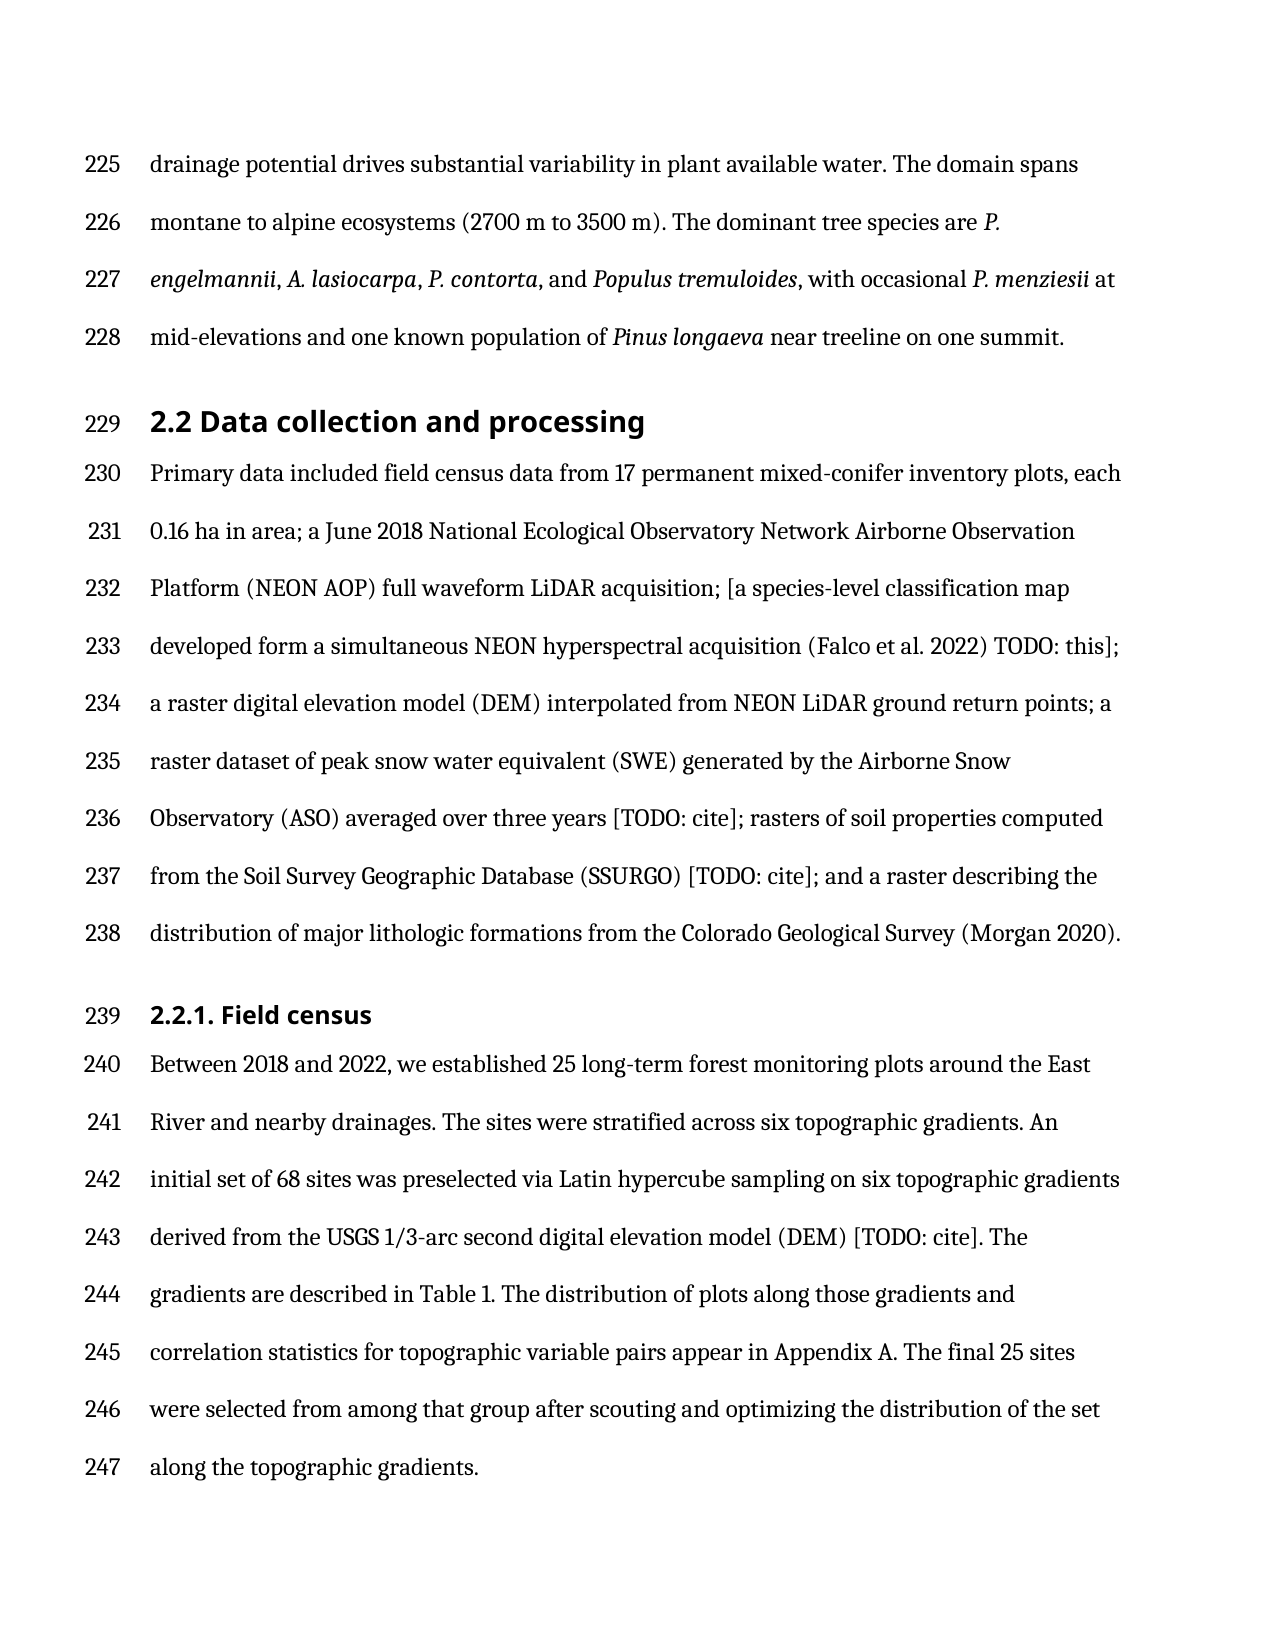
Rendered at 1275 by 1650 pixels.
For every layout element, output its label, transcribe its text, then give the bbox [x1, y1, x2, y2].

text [150, 150, 1125, 351]
subtitle 2.2 Data collection and processing [150, 401, 1125, 441]
subtitle 2.2.1. Field census [150, 998, 1125, 1032]
text Between 2018 and 2022, we established 25 long-term forest monitoring plots around the East River and nearby drainages. The sites were stratified across six topographic gradients. An initial set of 68 sites was preselected via Latin hypercube sampling on six topographic gradients derived from the USGS 1/3-arc second digital elevation model (DEM) [TODO: cite]. The gradients are described in Table 1. The distribution of plots along those gradients and correlation statistics for topographic variable pairs appear in Appendix A. The final 25 sites were selected from among that group after scouting and optimizing the distribution of the set along the topographic gradients. [150, 1050, 1125, 1482]
text Primary data included field census data from 17 permanent mixed-conifer inventory plots, each 0.16 ha in area; a June 2018 National Ecological Observatory Network Airborne Observation Platform (NEON AOP) full waveform LiDAR acquisition; [a species-level classification map developed form a simultaneous NEON hyperspectral acquisition (Falco et al. 2022) TODO: this]; a raster digital elevation model (DEM) interpolated from NEON LiDAR ground return points; a raster dataset of peak snow water equivalent (SWE) generated by the Airborne Snow Observatory (ASO) averaged over three years [TODO: cite]; rasters of soil properties computed from the Soil Survey Geographic Database (SSURGO) [TODO: cite]; and a raster describing the distribution of major lithologic formations from the Colorado Geological Survey (Morgan 2020). [150, 459, 1125, 948]
